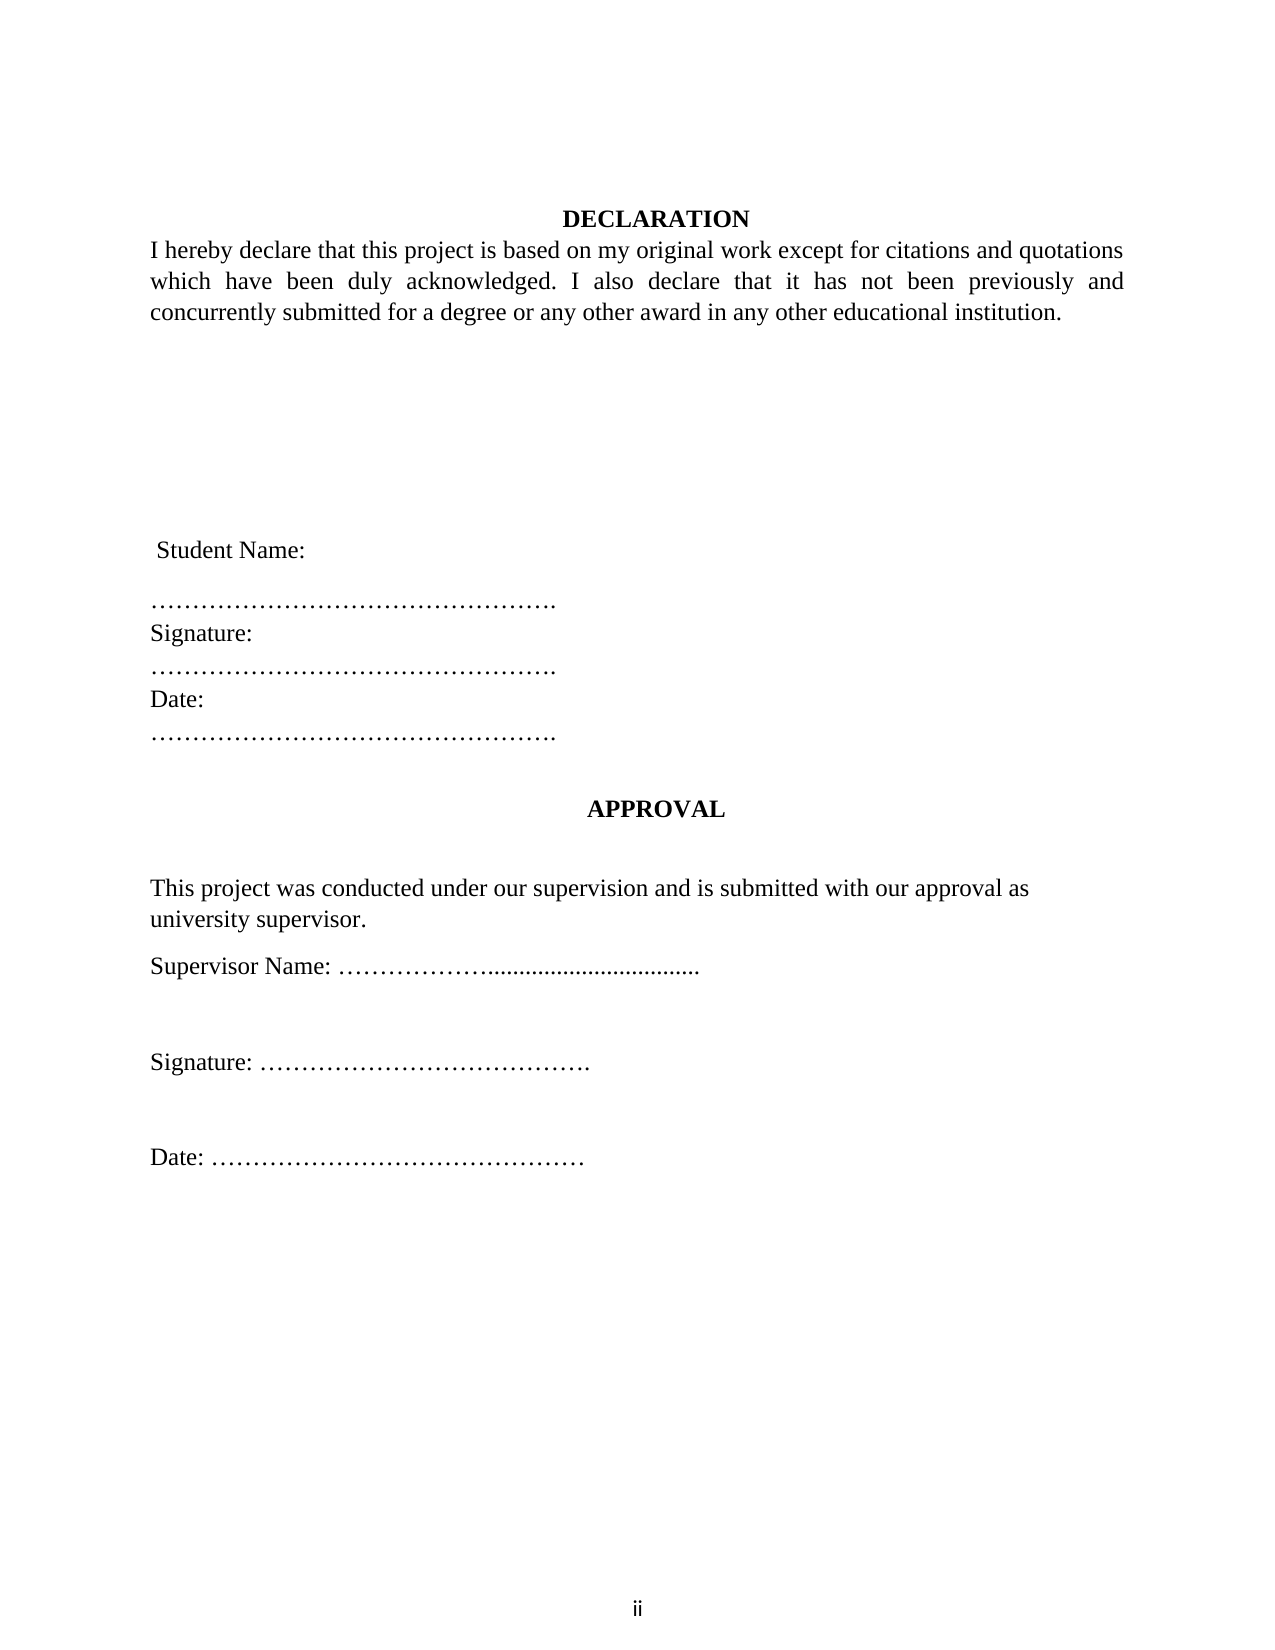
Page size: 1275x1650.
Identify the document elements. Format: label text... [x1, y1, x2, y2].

text Signature: [150, 618, 1125, 647]
text Student Name: [150, 535, 1125, 564]
text …………………………………………. [150, 717, 1125, 746]
text …………………………………………. [150, 585, 1125, 614]
text …………………………………………. [150, 651, 1125, 680]
text Supervisor Name: ……………….................................. [150, 951, 1125, 980]
subtitle DECLARATION [187, 204, 1125, 232]
text Signature: …………………………………. [150, 1047, 1125, 1076]
text I hereby declare that this project is based on my original work except for citations and quotations which have been duly acknowledged. I also declare that it has not been previously and concurrently submitted for a degree or any other award in any other educational institution. [150, 235, 1125, 326]
text Date: ……………………………………… [150, 1142, 1125, 1171]
subtitle APPROVAL [187, 794, 1125, 823]
text This project was conducted under our supervision and is submitted with our approval as university supervisor. [150, 873, 1125, 932]
text Date: [150, 684, 1125, 713]
